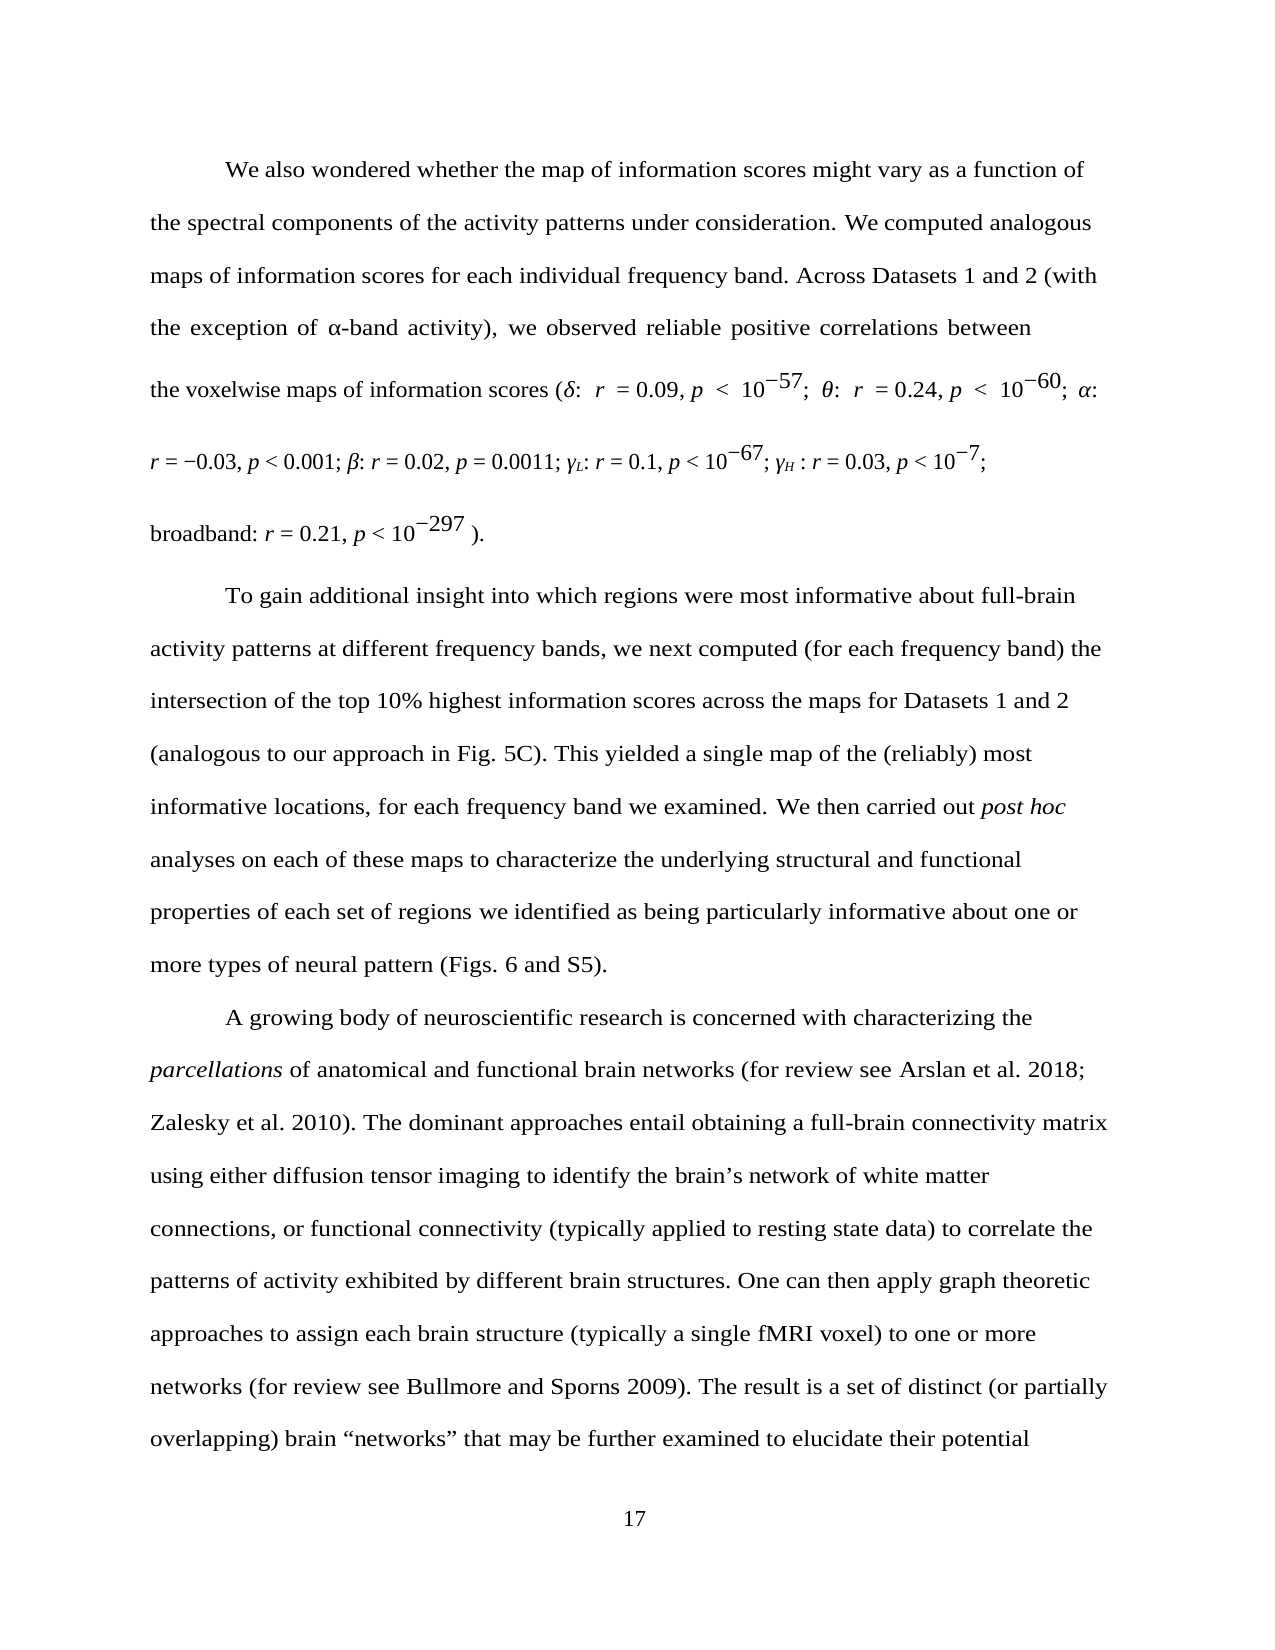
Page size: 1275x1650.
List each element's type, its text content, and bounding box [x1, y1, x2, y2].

text the voxelwise maps of information scores (δ: r = 0.09, p < 10−57; θ: r = 0.24, p < 10−60; α: [150, 367, 1119, 403]
text We also wondered whether the map of information scores might vary as a function of the spectral components of the activity patterns under consideration. We computed analogous maps of information scores for each individual frequency band. Across Datasets 1 and 2 (with the exception of α-band activity), we observed reliable positive correlations between [150, 156, 1119, 341]
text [150, 1004, 1119, 1452]
text broadband: r = 0.21, p < 10−297 ). [150, 510, 1119, 546]
text r = −0.03, p < 0.001; β: r = 0.02, p = 0.0011; γL: r = 0.1, p < 10−67; γH : r = 0.03, p < 10−7; [150, 439, 1119, 474]
text To gain additional insight into which regions were most informative about full-brain activity patterns at different frequency bands, we next computed (for each frequency band) the intersection of the top 10% highest information scores across the maps for Datasets 1 and 2 (analogous to our approach in Fig. 5C). This yielded a single map of the (reliably) most informative locations, for each frequency band we examined. We then carried out post hoc analyses on each of these maps to characterize the underlying structural and functional properties of each set of regions we identified as being particularly informative about one or more types of neural pattern (Figs. 6 and S5). [150, 582, 1119, 977]
